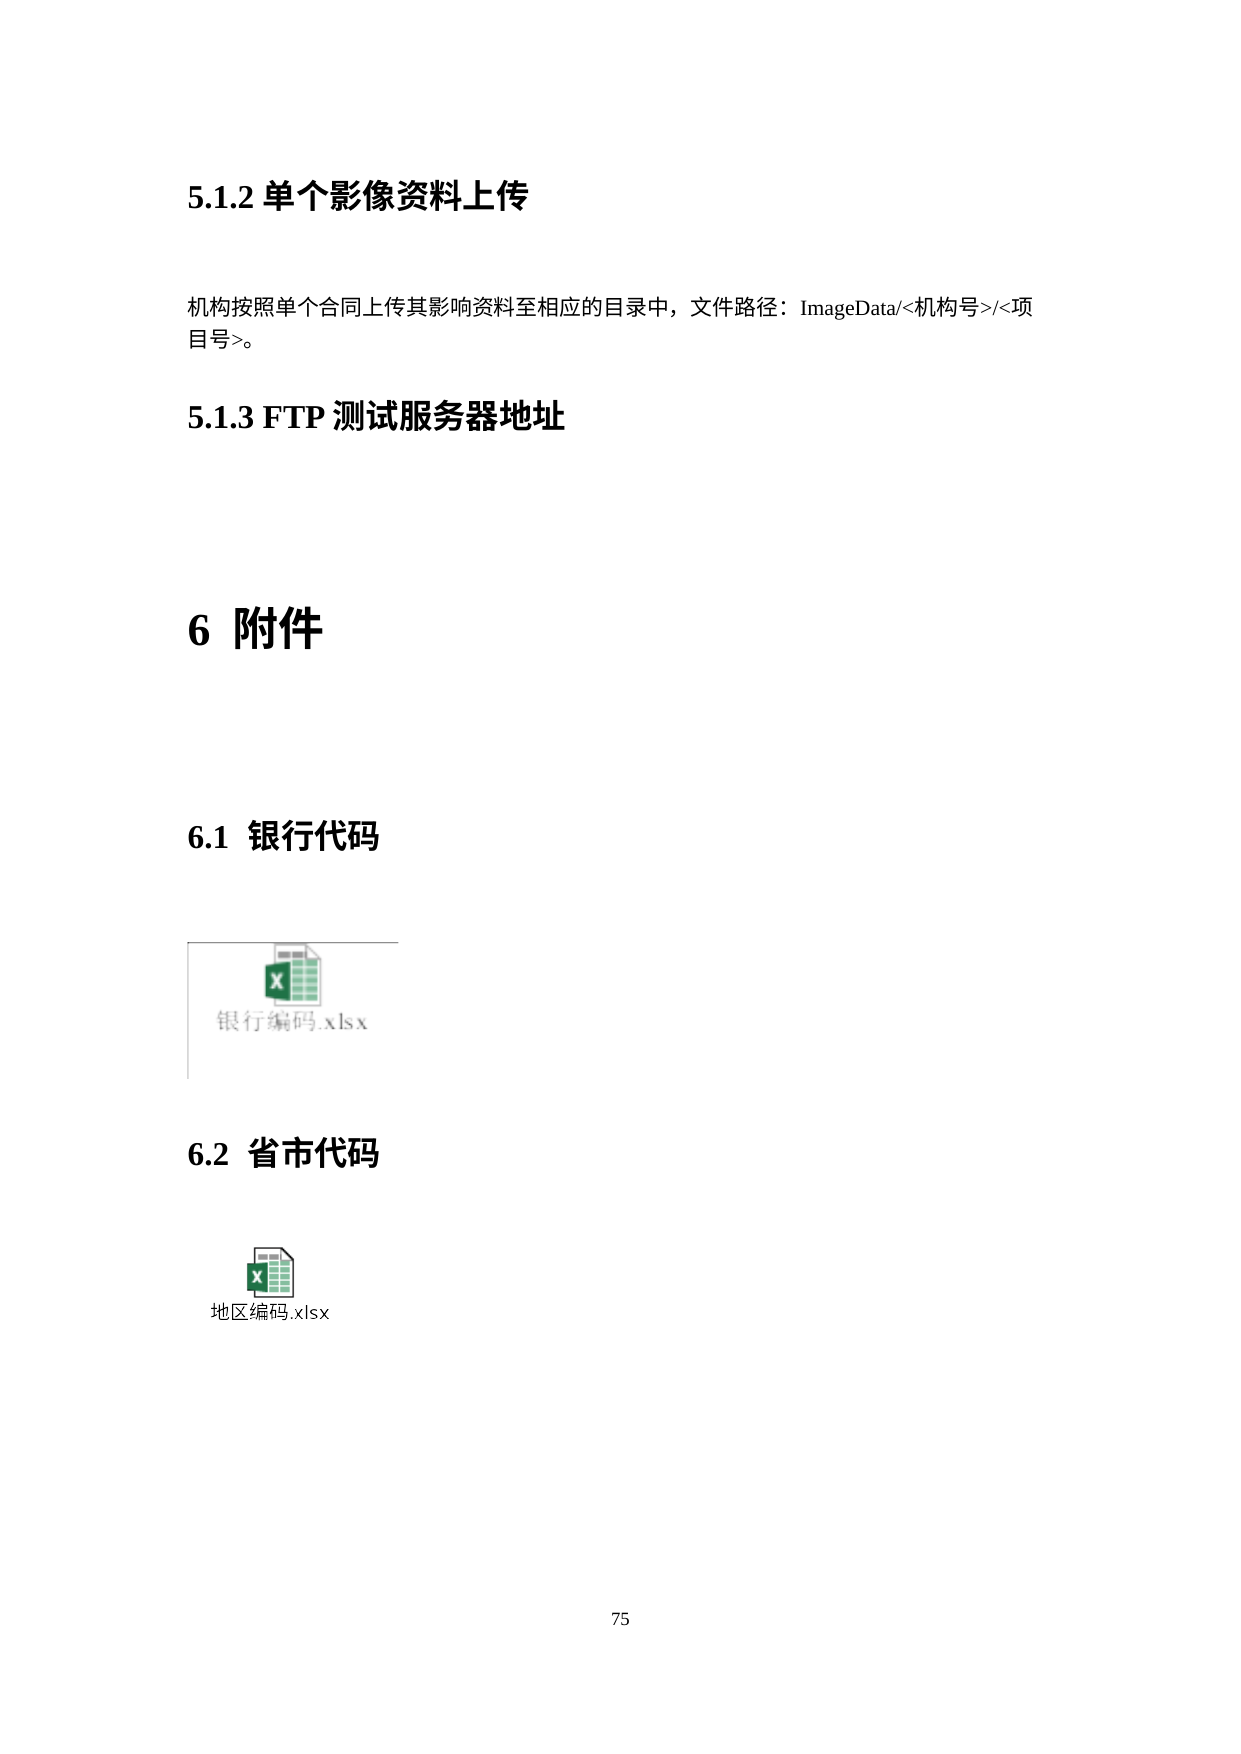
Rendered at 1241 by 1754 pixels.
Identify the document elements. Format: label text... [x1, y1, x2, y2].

text 机构按照单个合同上传其影响资料至相应的目录中，文件路径：ImageData/<机构号>/<项目号>。 [187, 289, 1053, 354]
subtitle 单个影像资料上传 [187, 162, 1053, 227]
subtitle 附件 [187, 576, 1053, 674]
subtitle 省市代码 [187, 1118, 1053, 1183]
subtitle 银行代码 [187, 802, 1053, 867]
subtitle FTP测试服务器地址 [187, 381, 1053, 446]
